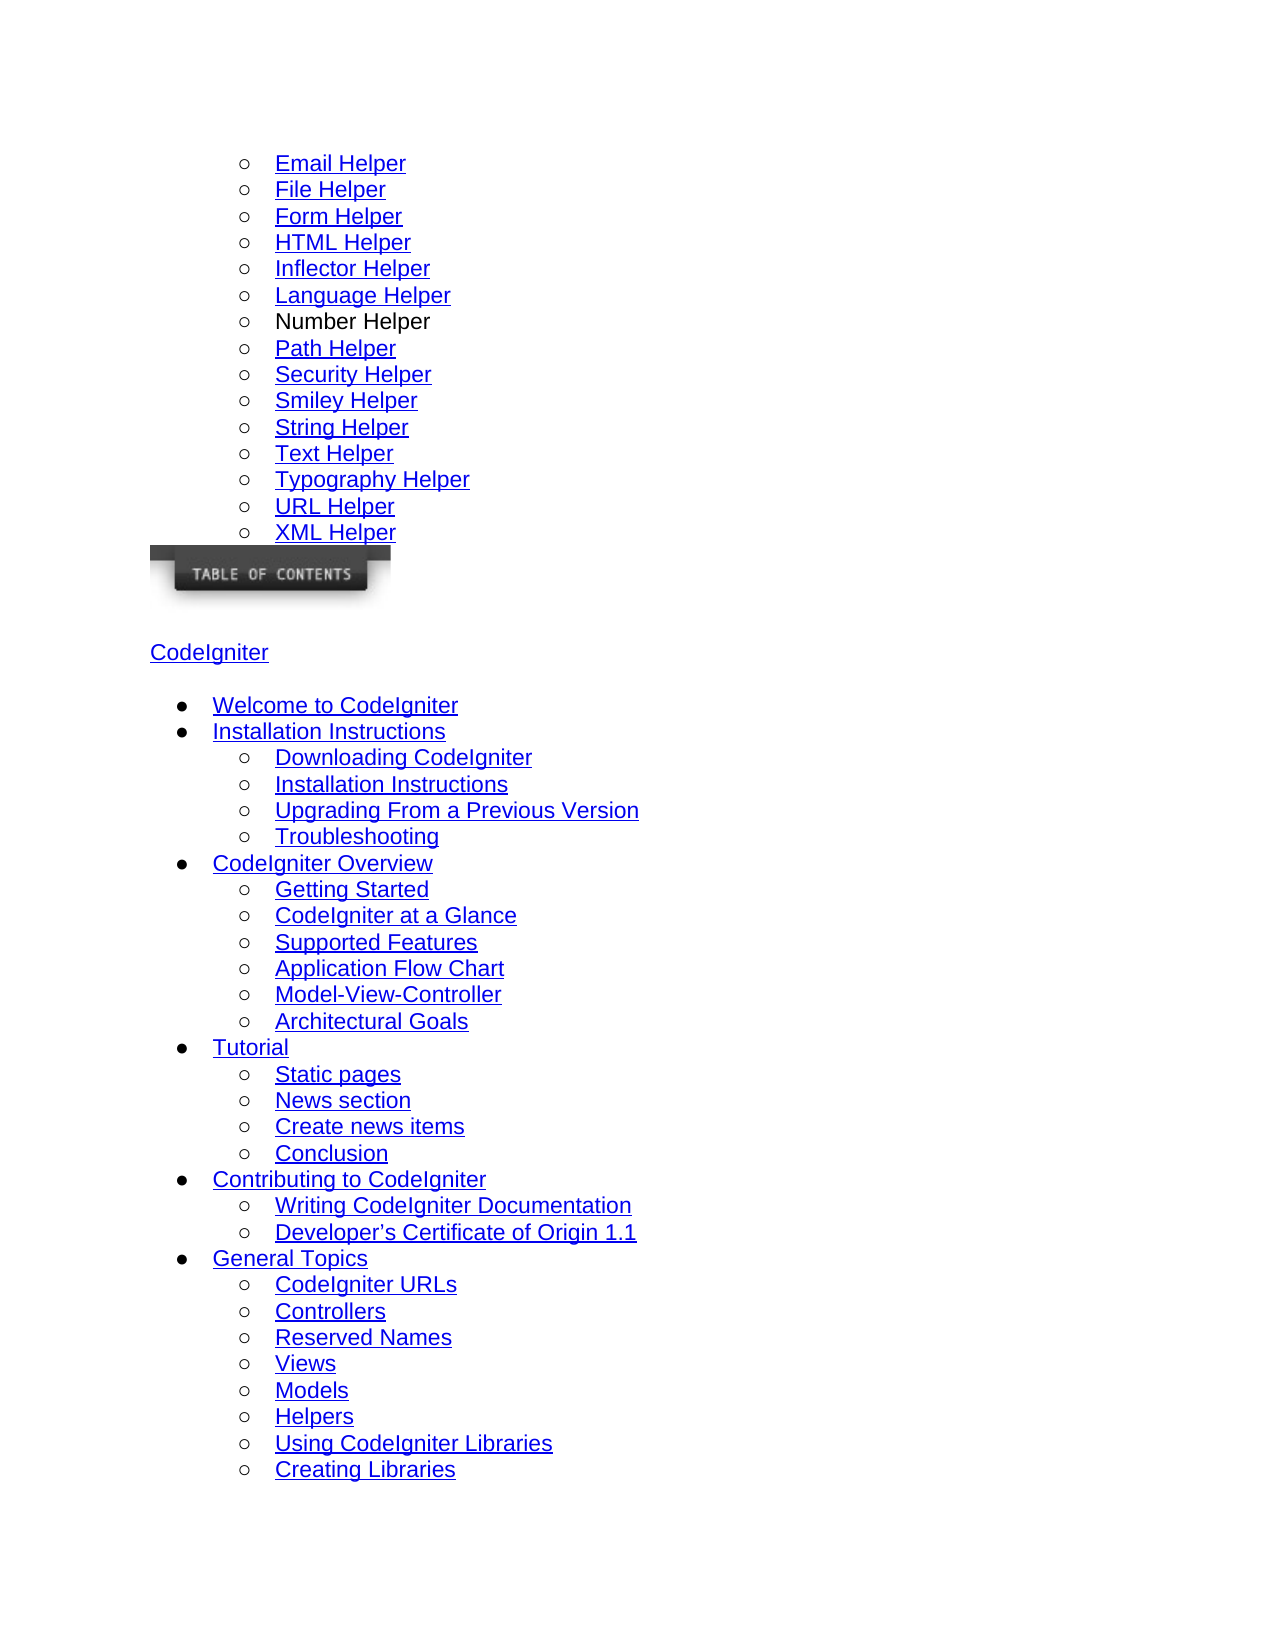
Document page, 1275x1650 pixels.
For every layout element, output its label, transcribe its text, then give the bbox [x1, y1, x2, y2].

list Helpers [237, 1403, 1125, 1429]
list Upgrading From a Previous Version [237, 797, 1125, 823]
list Email Helper [237, 150, 1125, 176]
list Number Helper [237, 308, 1125, 334]
list Application Flow Chart [237, 955, 1125, 981]
list Troubleshooting [237, 823, 1125, 850]
list Models [237, 1377, 1125, 1403]
text CodeIgniter [150, 639, 1125, 665]
list Writing CodeIgniter Documentation [237, 1192, 1125, 1219]
list Form Helper [237, 203, 1125, 229]
list URL Helper [237, 493, 1125, 519]
list CodeIgniter at a Glance [237, 902, 1125, 929]
list Contributing to CodeIgniter [175, 1166, 1125, 1192]
list Language Helper [237, 282, 1125, 308]
list Architectural Goals [237, 1008, 1125, 1034]
list Inflector Helper [237, 255, 1125, 282]
list Welcome to CodeIgniter [175, 692, 1125, 718]
list Static pages [237, 1061, 1125, 1087]
list Model-View-Controller [237, 981, 1125, 1008]
list Developer’s Certificate of Origin 1.1 [237, 1219, 1125, 1245]
list Typography Helper [237, 466, 1125, 493]
list Using CodeIgniter Libraries [237, 1429, 1125, 1456]
list CodeIgniter Overview [175, 850, 1125, 876]
list Controllers [237, 1298, 1125, 1324]
picture [150, 545, 391, 613]
list Views [237, 1350, 1125, 1377]
list Create news items [237, 1113, 1125, 1139]
list Getting Started [237, 876, 1125, 902]
list Text Helper [237, 440, 1125, 466]
list Supported Features [237, 929, 1125, 955]
list Downloading CodeIgniter [237, 744, 1125, 771]
list Path Helper [237, 334, 1125, 361]
list File Helper [237, 176, 1125, 203]
list Installation Instructions [175, 718, 1125, 744]
list General Topics [175, 1245, 1125, 1271]
list CodeIgniter URLs [237, 1271, 1125, 1298]
list Smiley Helper [237, 387, 1125, 413]
list Tutorial [175, 1034, 1125, 1061]
list Security Helper [237, 361, 1125, 387]
list News section [237, 1087, 1125, 1113]
list String Helper [237, 413, 1125, 440]
list Reserved Names [237, 1324, 1125, 1350]
list Creating Libraries [237, 1456, 1125, 1482]
list Conclusion [237, 1139, 1125, 1166]
list XML Helper [237, 519, 1125, 545]
list HTML Helper [237, 229, 1125, 255]
list Installation Instructions [237, 771, 1125, 797]
